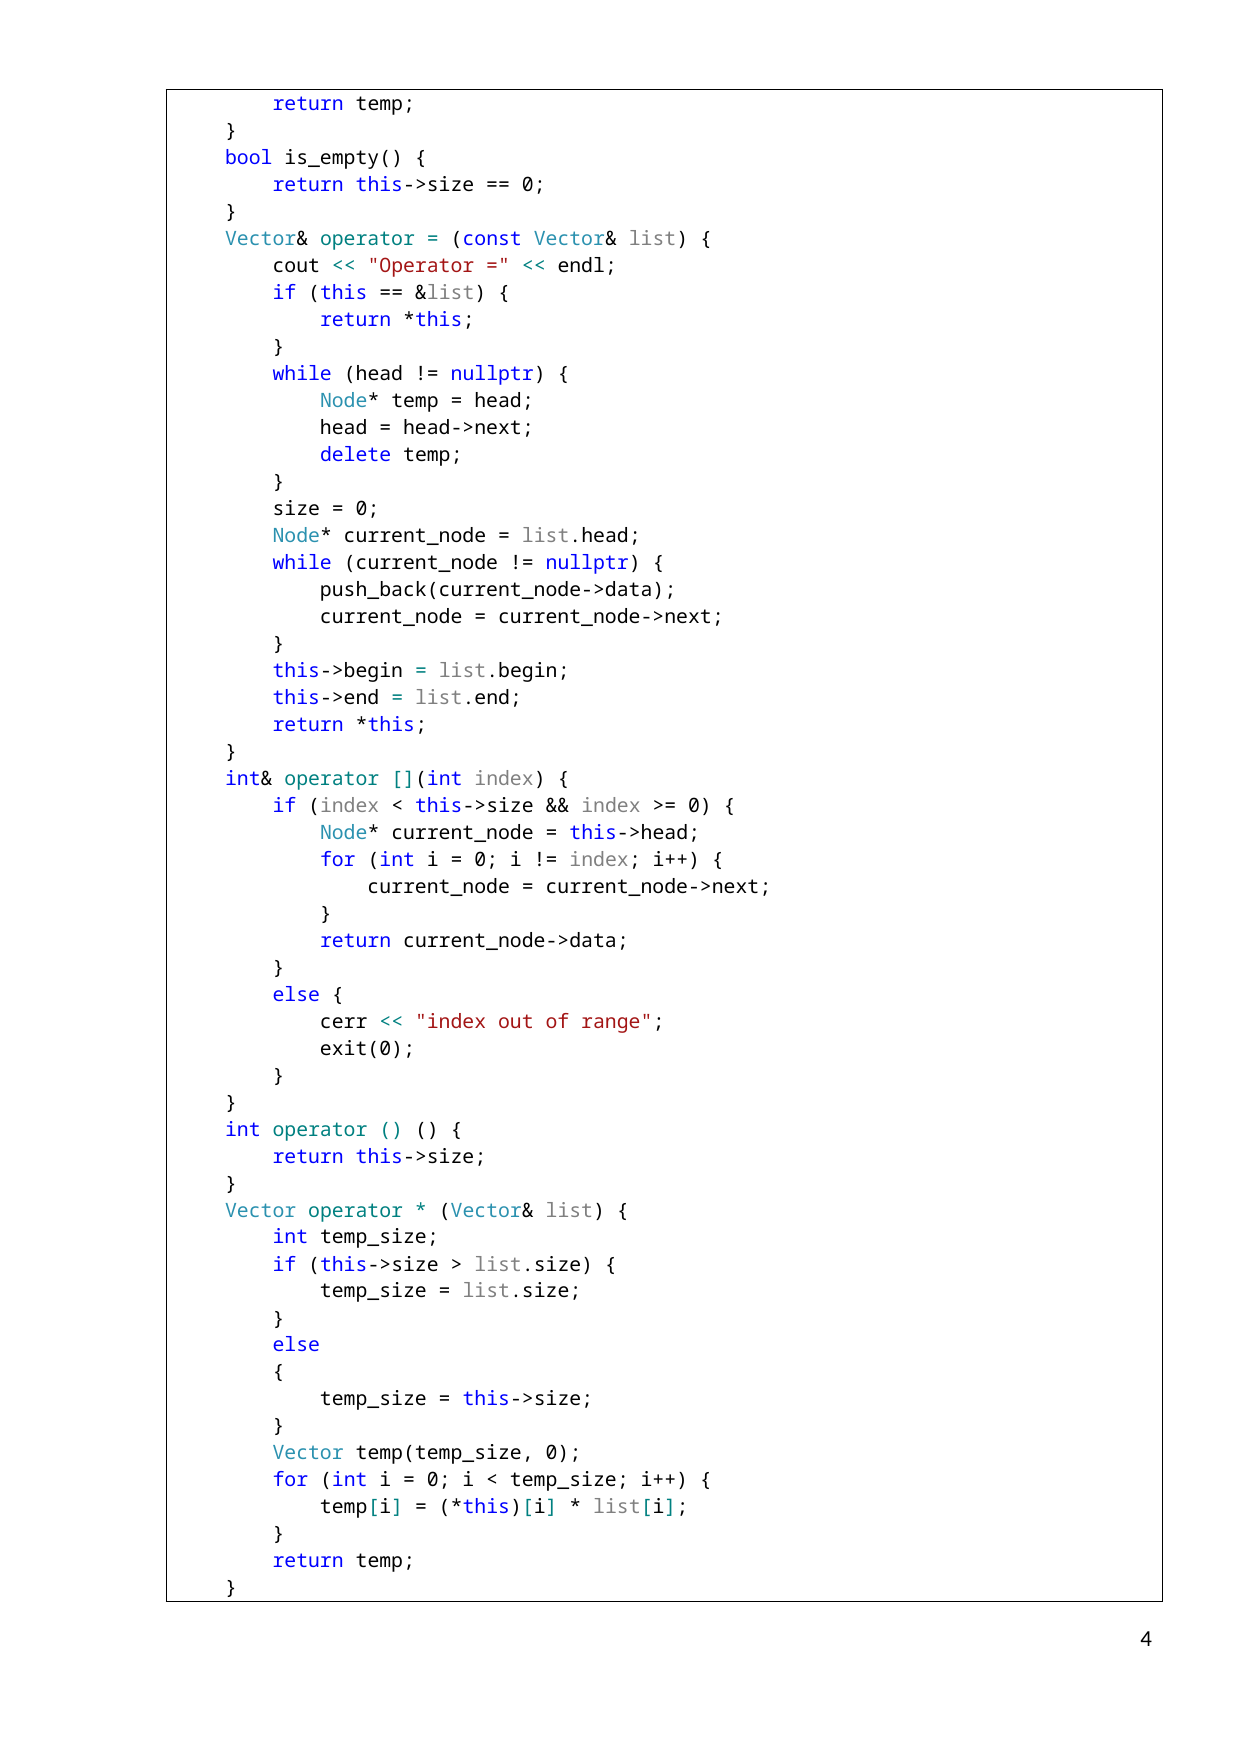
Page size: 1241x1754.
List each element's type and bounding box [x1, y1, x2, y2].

table_header [167, 90, 1162, 1601]
